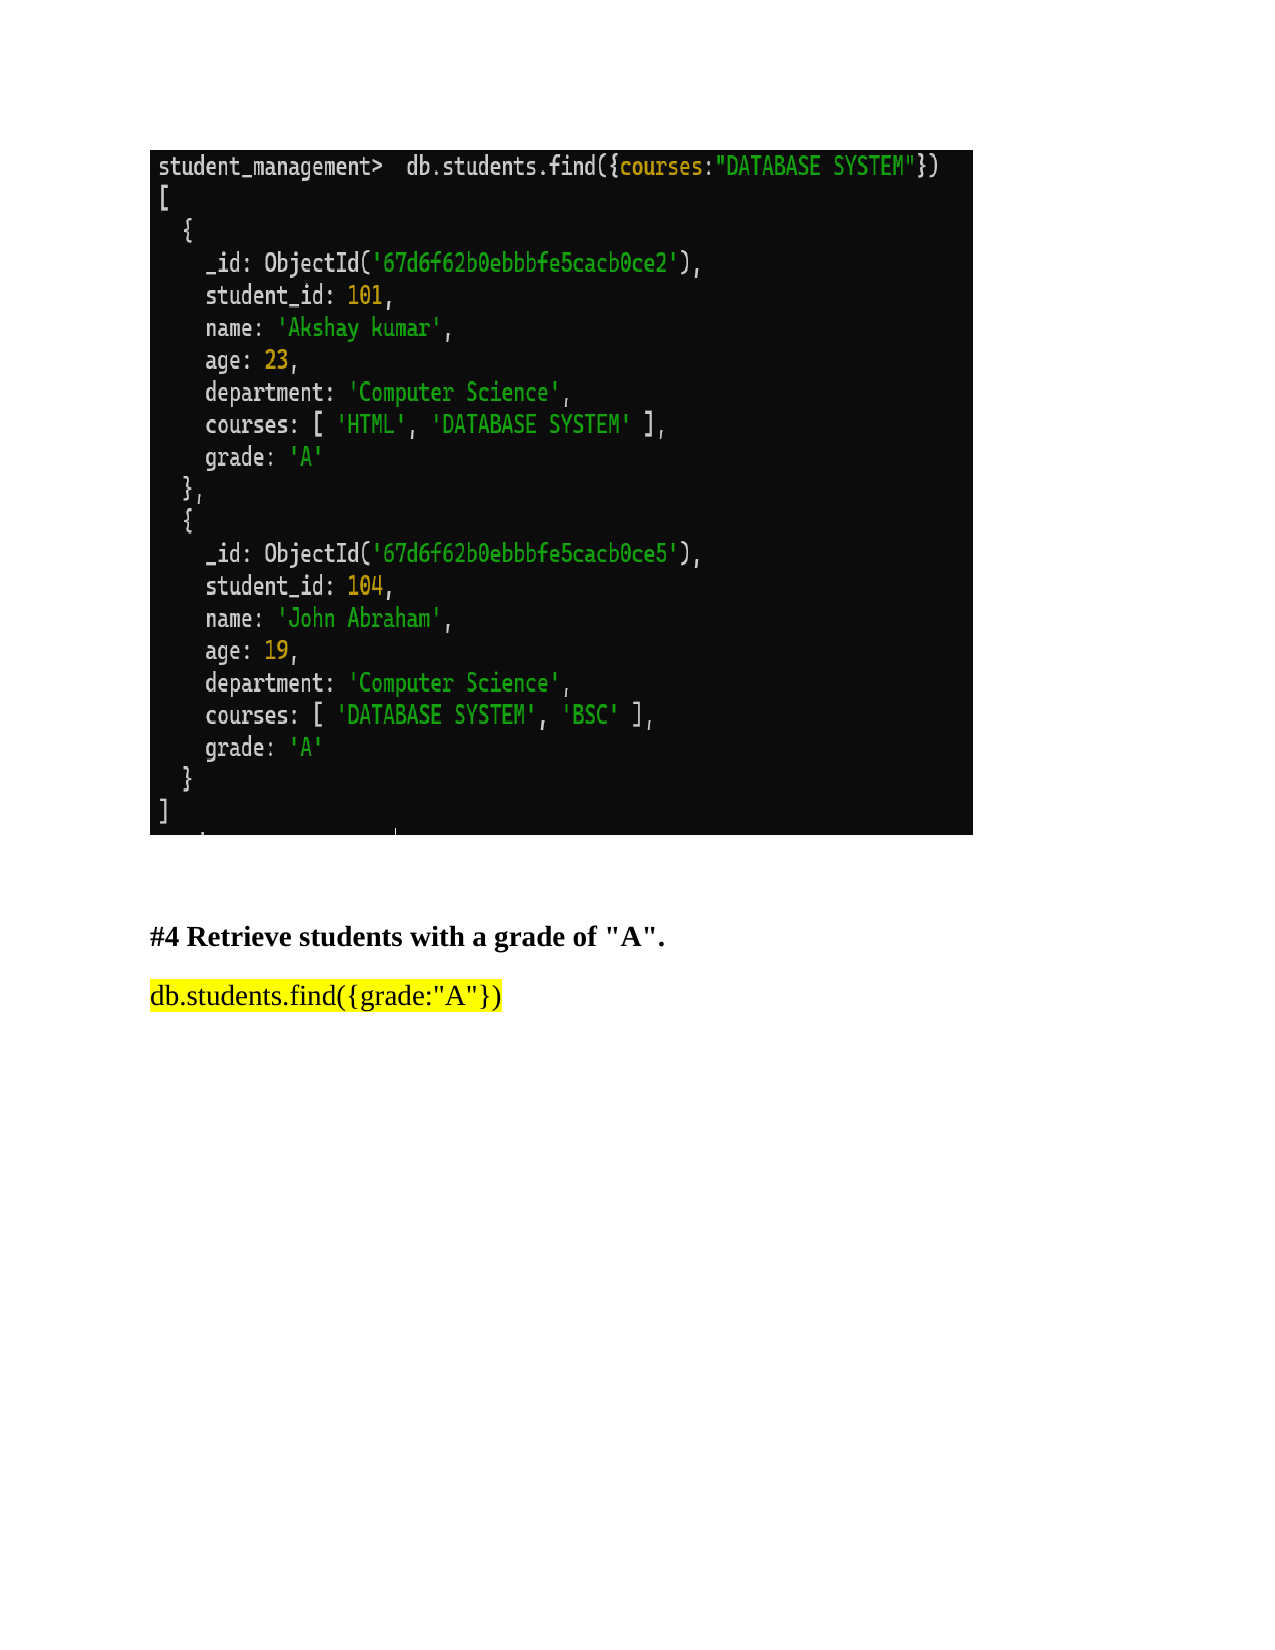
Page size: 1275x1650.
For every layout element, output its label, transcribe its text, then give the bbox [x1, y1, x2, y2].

picture [150, 150, 973, 835]
text #4 Retrieve students with a grade of "A". [150, 919, 1125, 953]
text db.students.find({grade:"A"}) [150, 978, 1125, 1012]
